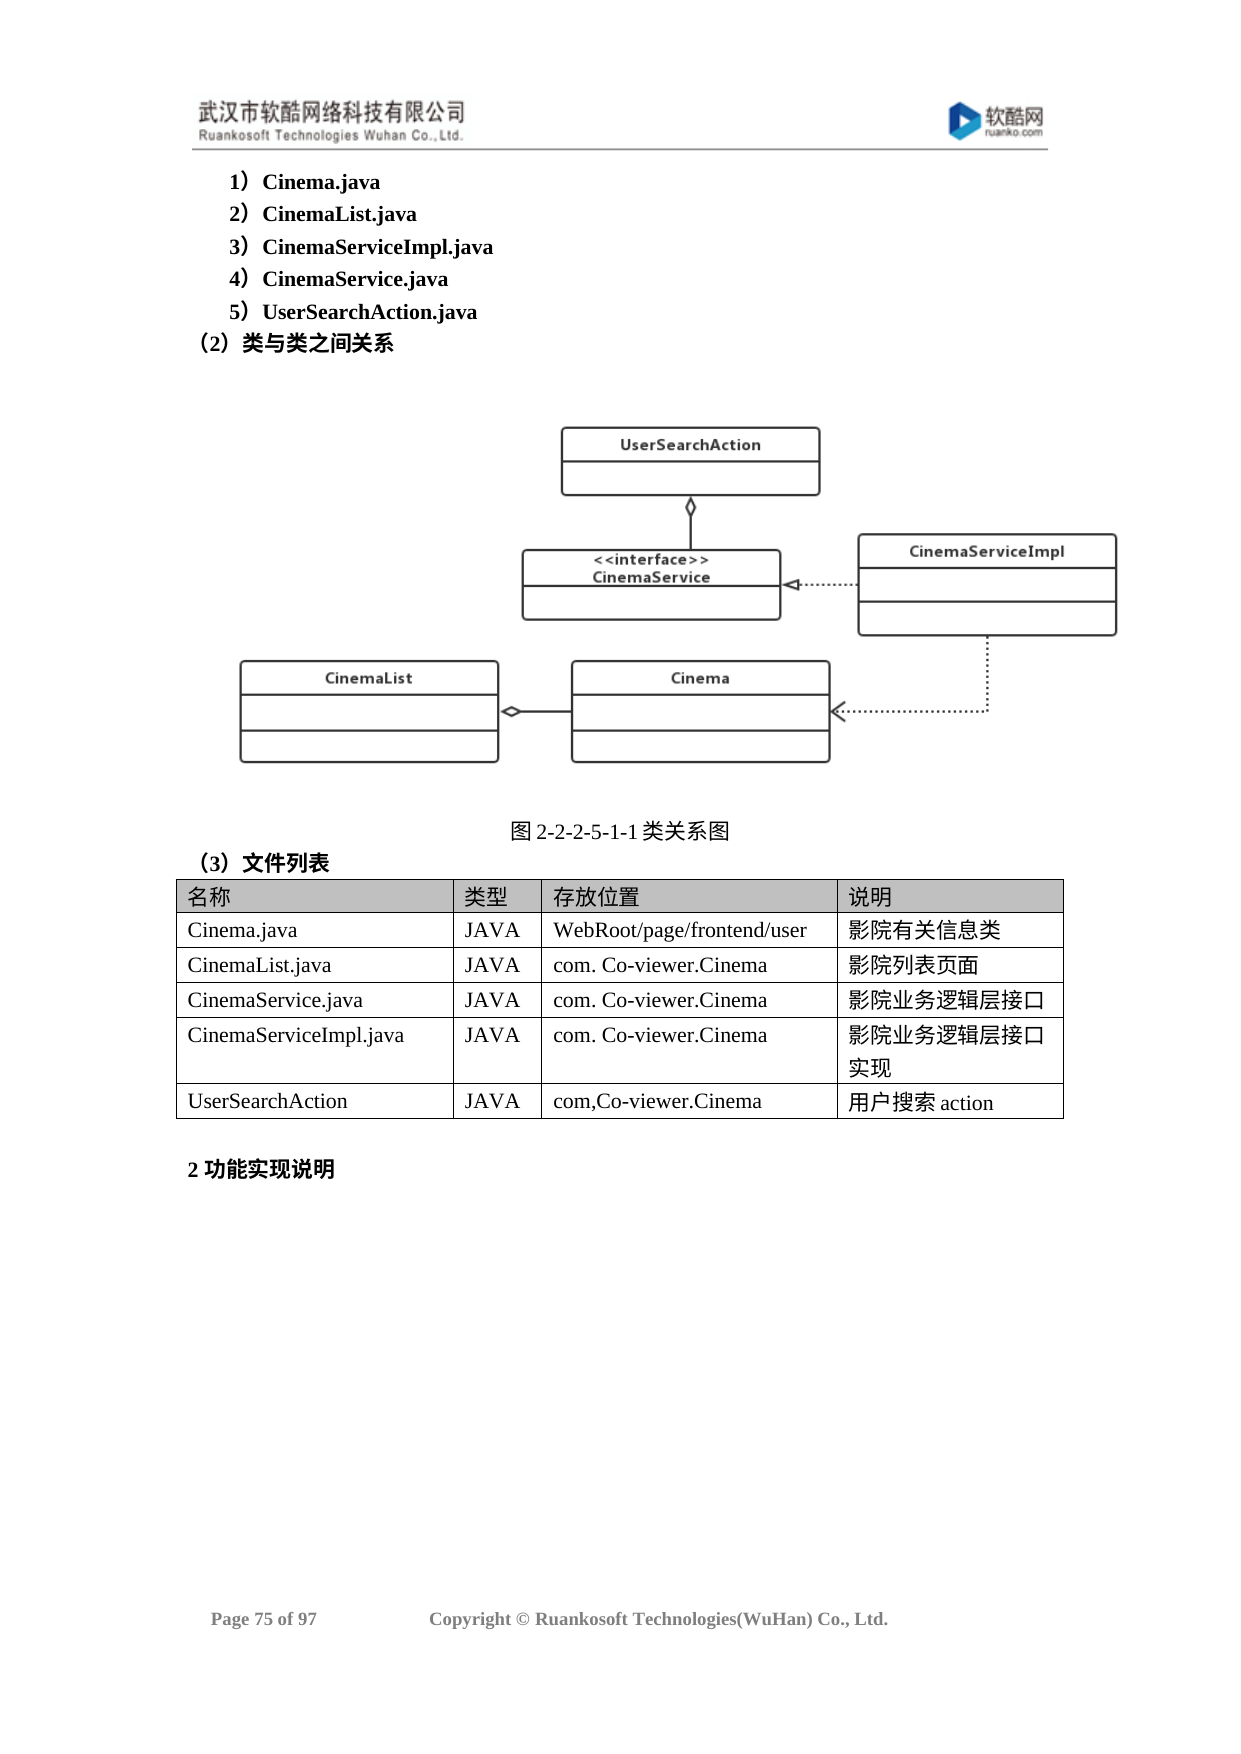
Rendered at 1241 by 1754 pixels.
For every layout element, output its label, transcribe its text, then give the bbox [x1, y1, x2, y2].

table_cell JAVA [454, 913, 541, 947]
table_cell WebRoot/page/frontend/user [542, 913, 837, 947]
text 3）CinemaServiceImpl.java [229, 228, 1053, 261]
table_header 存放位置 [542, 880, 837, 912]
table_cell com. Co-viewer.Cinema [542, 983, 837, 1017]
table_cell 用户搜索action [838, 1084, 1063, 1118]
table_cell 影院业务逻辑层接口实现 [838, 1018, 1063, 1083]
table_cell com,Co-viewer.Cinema [542, 1084, 837, 1118]
table_cell Cinema.java [177, 913, 453, 947]
table_cell CinemaServiceImpl.java [177, 1018, 453, 1083]
text （3）文件列表 [187, 846, 1053, 878]
text 2）CinemaList.java [229, 196, 1053, 228]
table_header 说明 [838, 880, 1063, 912]
table_cell 影院业务逻辑层接口 [838, 983, 1063, 1017]
table_cell JAVA [454, 1084, 541, 1118]
table_cell 影院有关信息类 [838, 913, 1063, 947]
text 5）UserSearchAction.java [229, 293, 1053, 326]
text 4）CinemaService.java [229, 261, 1053, 293]
table_cell CinemaList.java [177, 948, 453, 982]
table_cell JAVA [454, 1018, 541, 1083]
table_cell 影院列表页面 [838, 948, 1063, 982]
table_cell CinemaService.java [177, 983, 453, 1017]
table_header 名称 [177, 880, 453, 912]
text 2 功能实现说明 [187, 1152, 1053, 1184]
text （2）类与类之间关系 [187, 326, 1053, 358]
table_header 类型 [454, 880, 541, 912]
table_cell com. Co-viewer.Cinema [542, 948, 837, 982]
table_cell com. Co-viewer.Cinema [542, 1018, 837, 1083]
table_cell JAVA [454, 983, 541, 1017]
text 1）Cinema.java [229, 163, 1053, 196]
picture [192, 88, 1049, 152]
table_cell UserSearchAction [177, 1084, 453, 1118]
text 图2-2-2-5-1-1类关系图 [187, 813, 1053, 846]
picture [187, 374, 1152, 798]
table_cell JAVA [454, 948, 541, 982]
